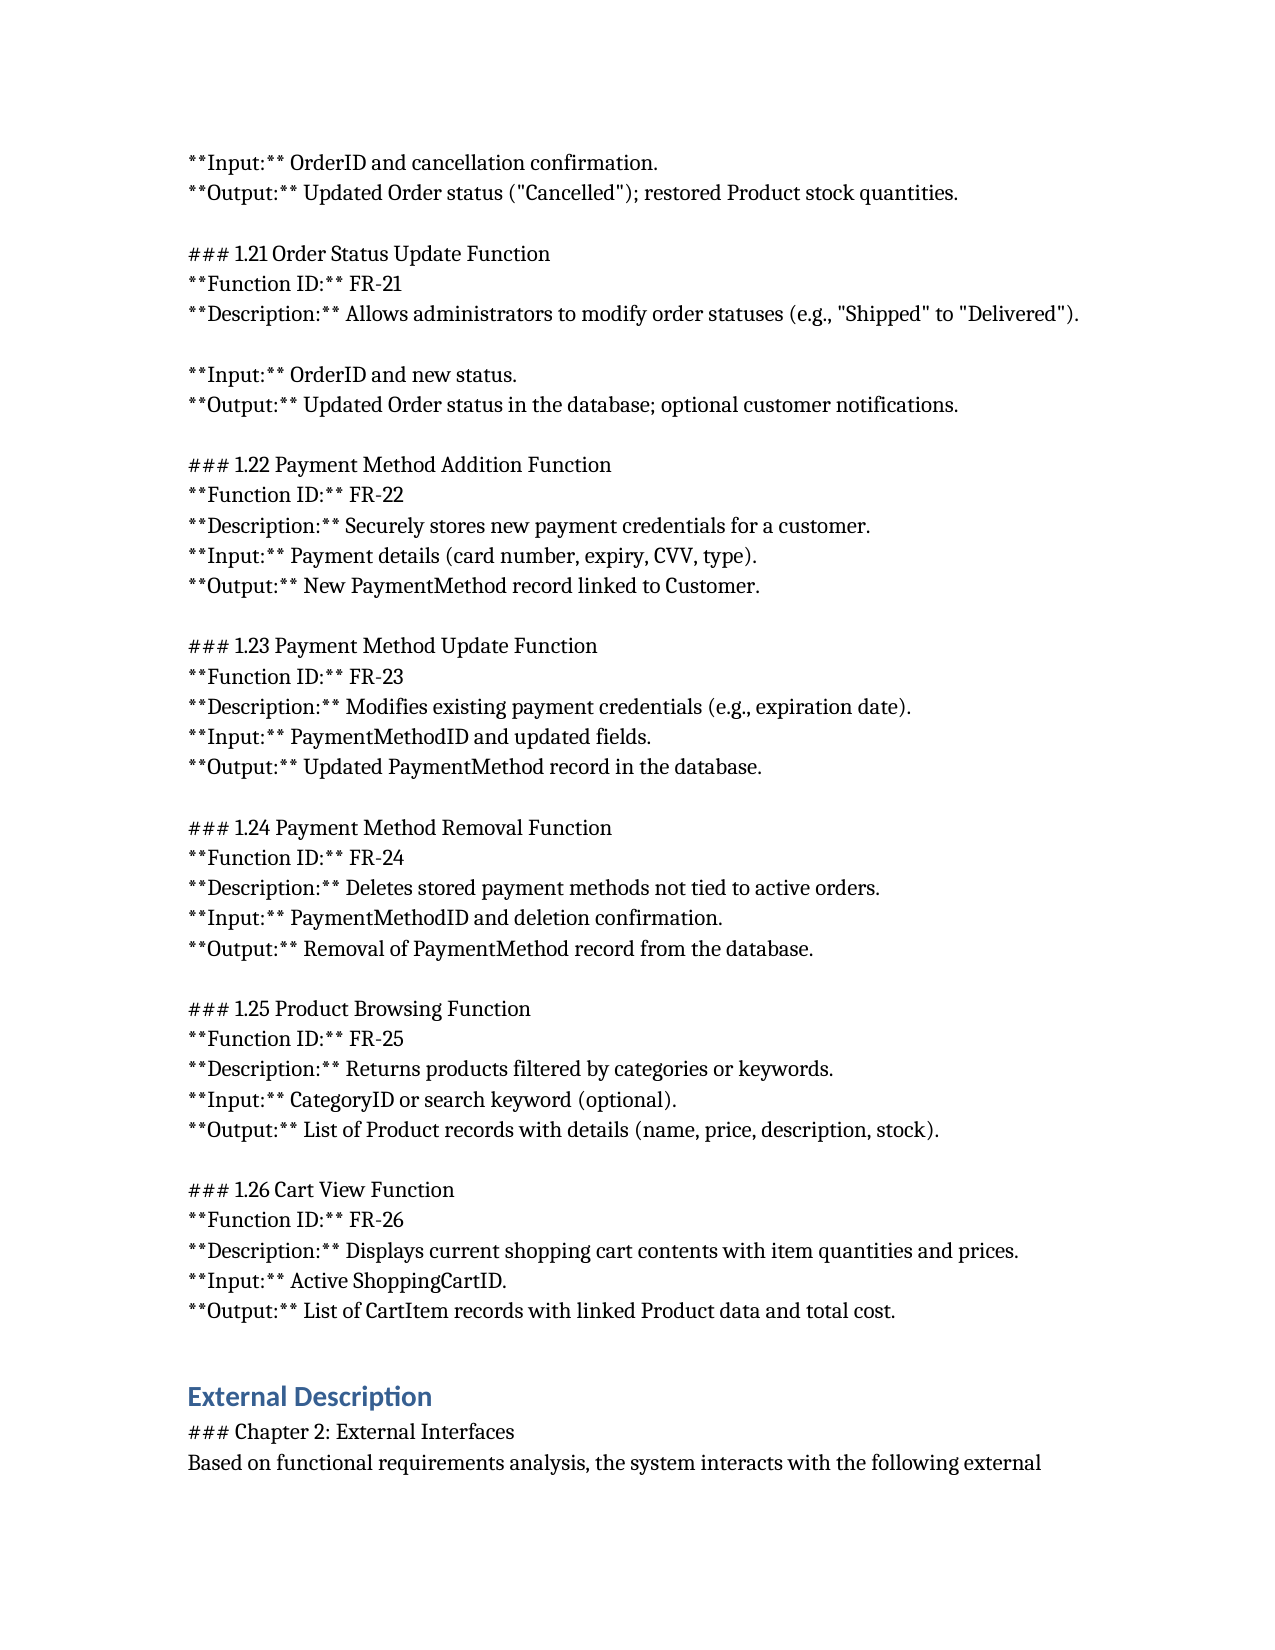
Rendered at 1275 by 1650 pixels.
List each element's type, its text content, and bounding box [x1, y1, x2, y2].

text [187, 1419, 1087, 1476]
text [187, 150, 1087, 1324]
subtitle External Description [187, 1378, 1087, 1414]
